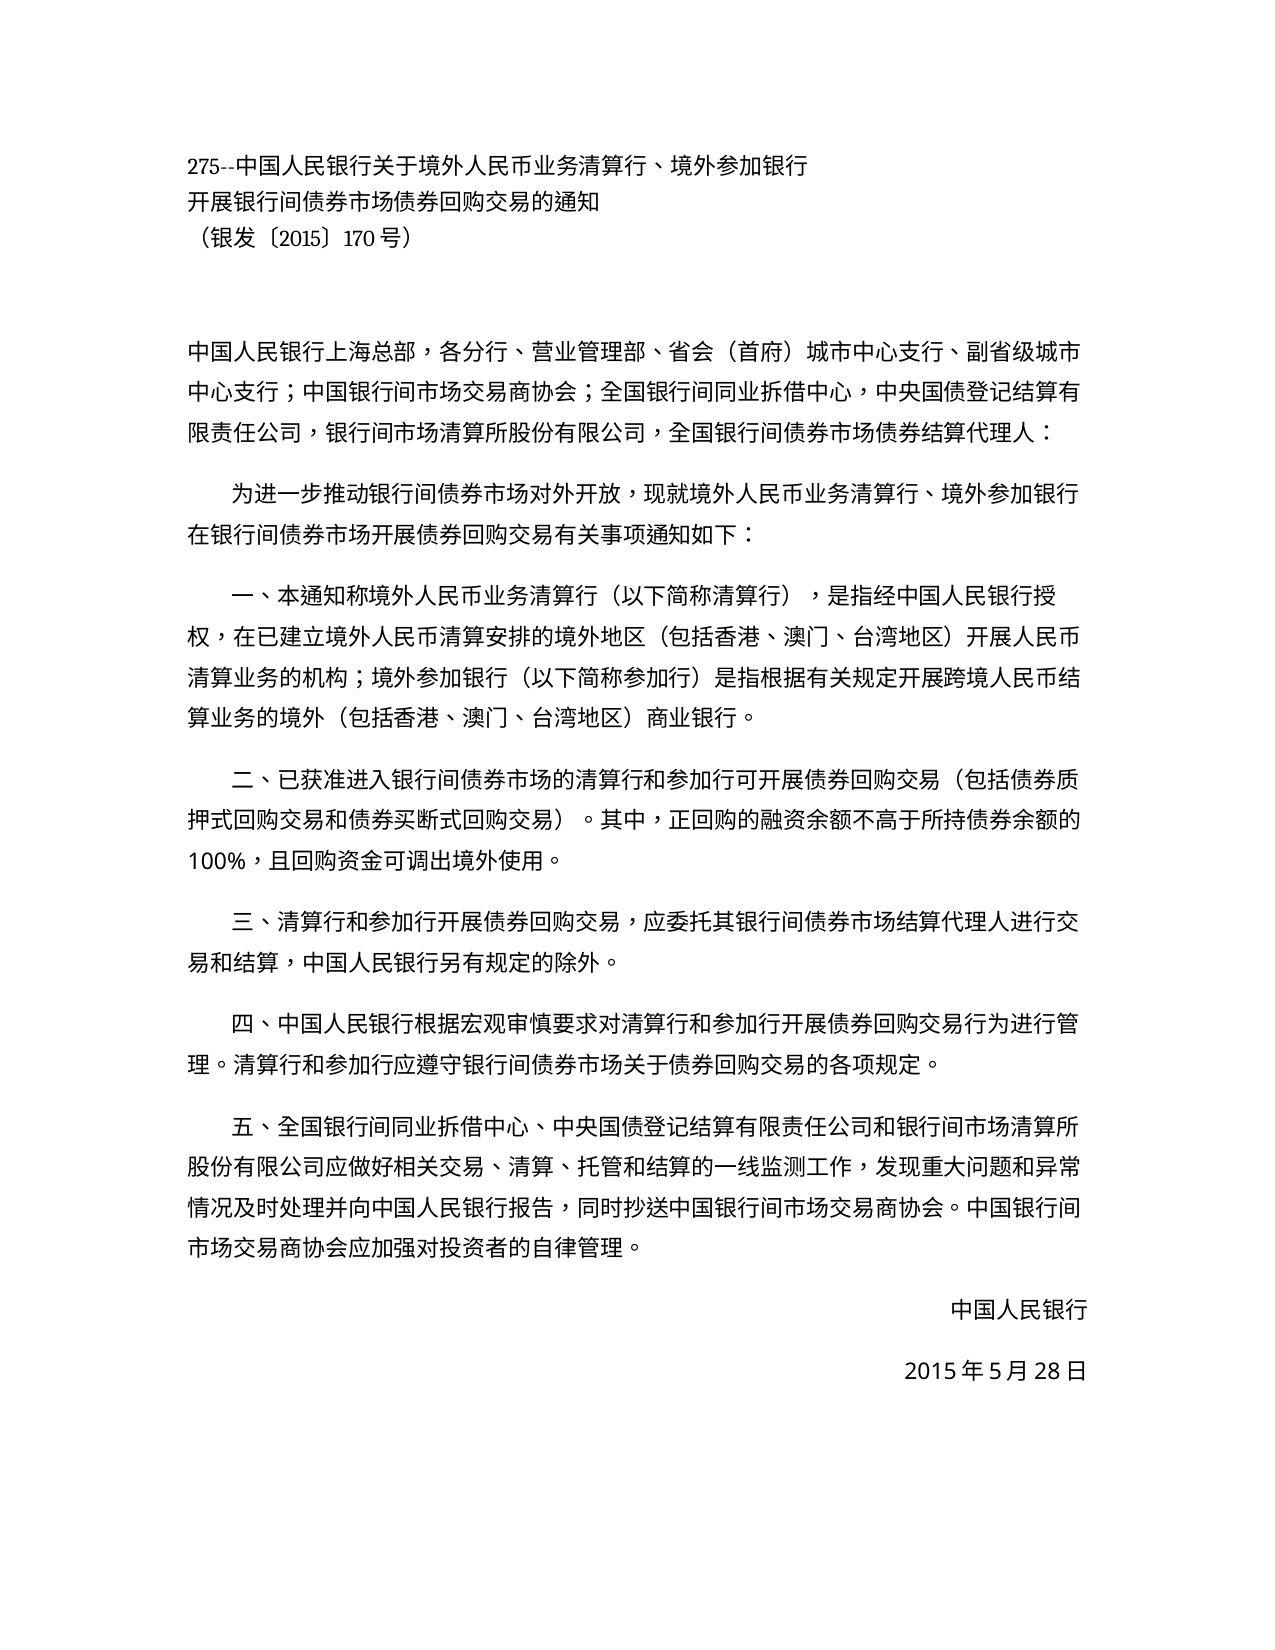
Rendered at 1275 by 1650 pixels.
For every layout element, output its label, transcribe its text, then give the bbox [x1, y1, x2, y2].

text 一、本通知称境外人民币业务清算行（以下简称清算行），是指经中国人民银行授权，在已建立境外人民币清算安排的境外地区（包括香港、澳门、台湾地区）开展人民币清算业务的机构；境外参加银行（以下简称参加行）是指根据有关规定开展跨境人民币结算业务的境外（包括香港、澳门、台湾地区）商业银行。 [187, 580, 1087, 733]
text 四、中国人民银行根据宏观审慎要求对清算行和参加行开展债券回购交易行为进行管理。清算行和参加行应遵守银行间债券市场关于债券回购交易的各项规定。 [187, 1008, 1087, 1080]
text 五、全国银行间同业拆借中心、中央国债登记结算有限责任公司和银行间市场清算所股份有限公司应做好相关交易、清算、托管和结算的一线监测工作，发现重大问题和异常情况及时处理并向中国人民银行报告，同时抄送中国银行间市场交易商协会。中国银行间市场交易商协会应加强对投资者的自律管理。 [187, 1110, 1087, 1263]
text 2015年5月28日 [187, 1355, 1087, 1386]
text 三、清算行和参加行开展债券回购交易，应委托其银行间债券市场结算代理人进行交易和结算，中国人民银行另有规定的除外。 [187, 906, 1087, 978]
text 中国人民银行 [187, 1294, 1087, 1325]
text 中国人民银行上海总部，各分行、营业管理部、省会（首府）城市中心支行、副省级城市中心支行；中国银行间市场交易商协会；全国银行间同业拆借中心，中央国债登记结算有限责任公司，银行间市场清算所股份有限公司，全国银行间债券市场债券结算代理人： [187, 335, 1087, 448]
text 为进一步推动银行间债券市场对外开放，现就境外人民币业务清算行、境外参加银行在银行间债券市场开展债券回购交易有关事项通知如下： [187, 478, 1087, 550]
text 二、已获准进入银行间债券市场的清算行和参加行可开展债券回购交易（包括债券质押式回购交易和债券买断式回购交易）。其中，正回购的融资余额不高于所持债券余额的100%，且回购资金可调出境外使用。 [187, 763, 1087, 876]
